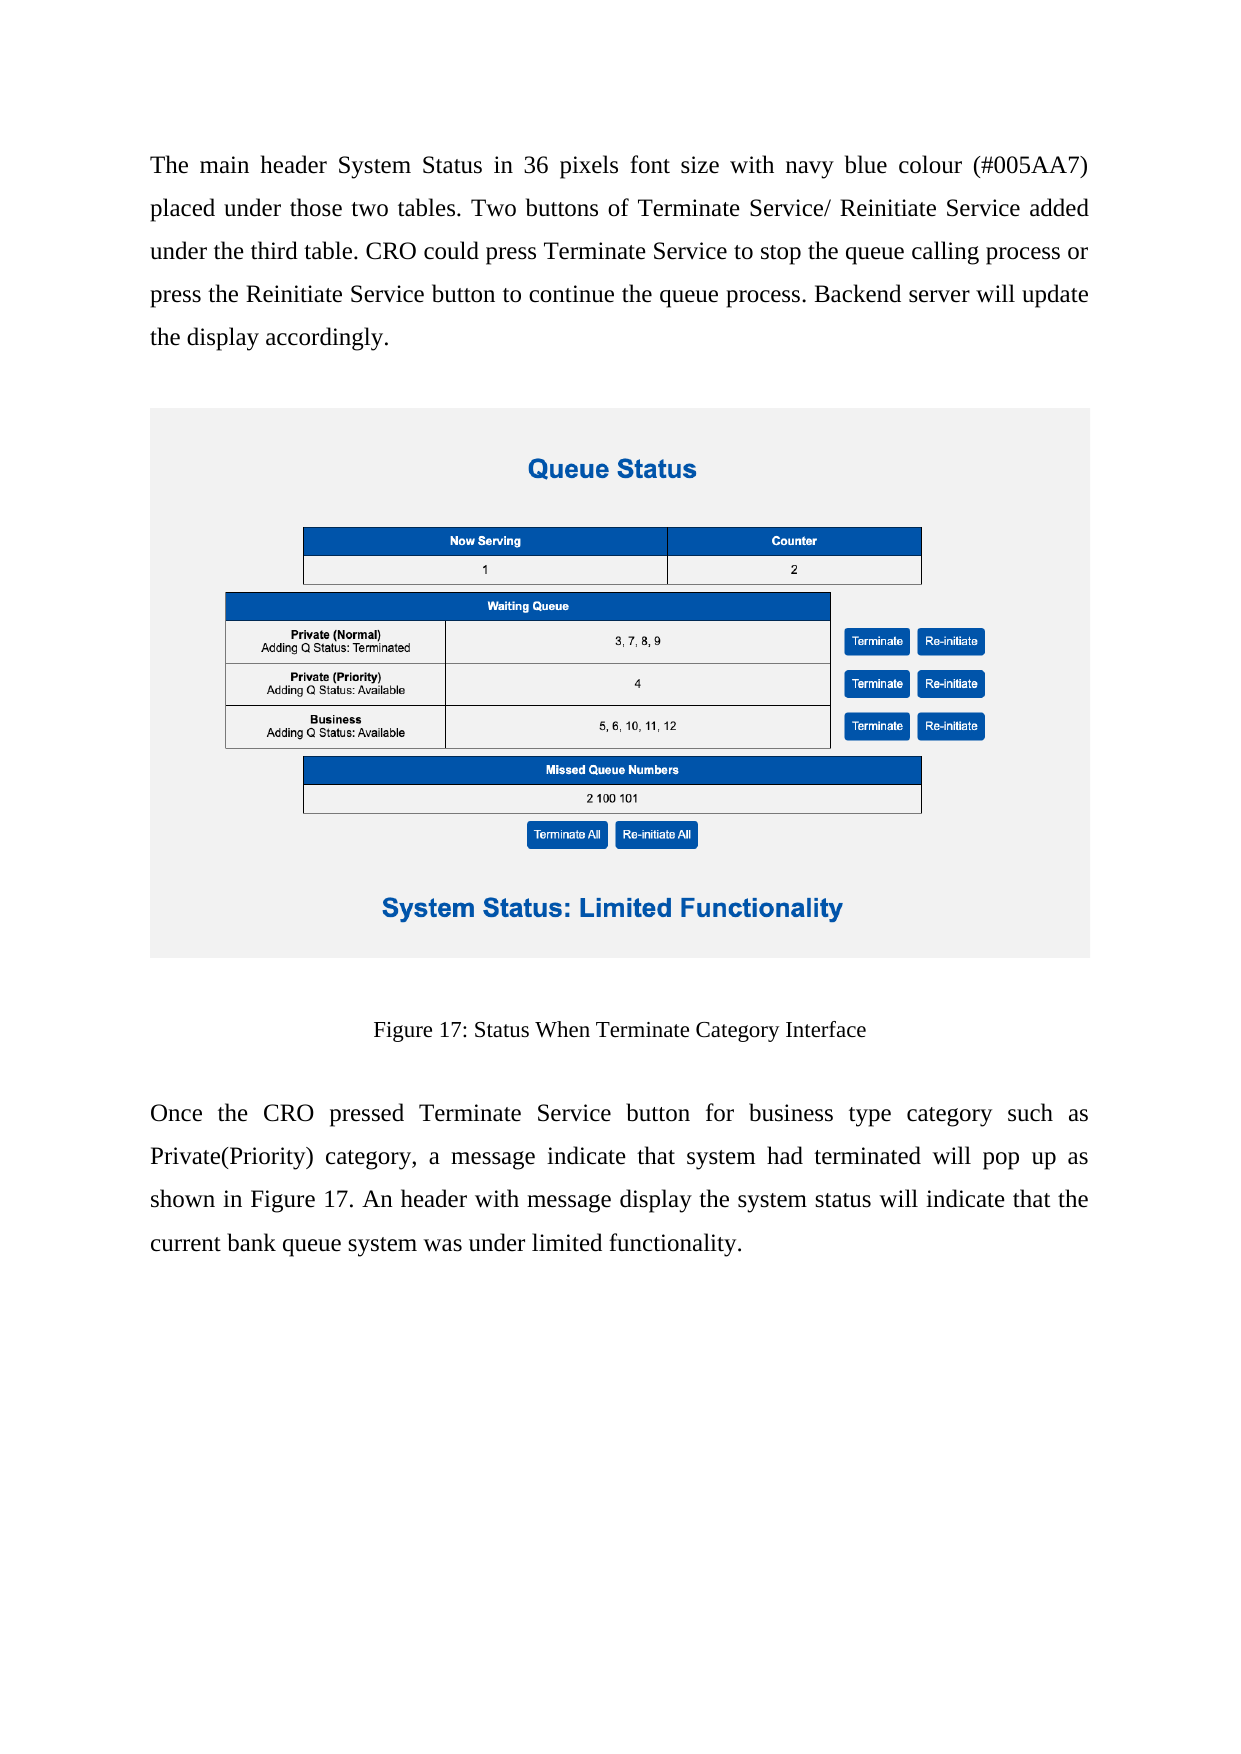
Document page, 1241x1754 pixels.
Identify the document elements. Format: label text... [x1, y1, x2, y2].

text Once the CRO pressed Terminate Service button for business type category such as Private(Priority) category, a message indicate that system had terminated will pop up as shown in Figure 17. An header with message display the system status will indicate that the current bank queue system was under limited functionality. [150, 1098, 1090, 1256]
text Figure 17: Status When Terminate Category Interface [150, 1016, 1090, 1042]
picture [150, 408, 1091, 958]
text The main header System Status in 36 pixels font size with navy blue colour (#005AA7) placed under those two tables. Two buttons of Terminate Service/ Reinitiate Service added under the third table. CRO could press Terminate Service to stop the queue calling process or press the Reinitiate Service button to continue the queue process. Backend server will update the display accordingly. [150, 150, 1090, 351]
